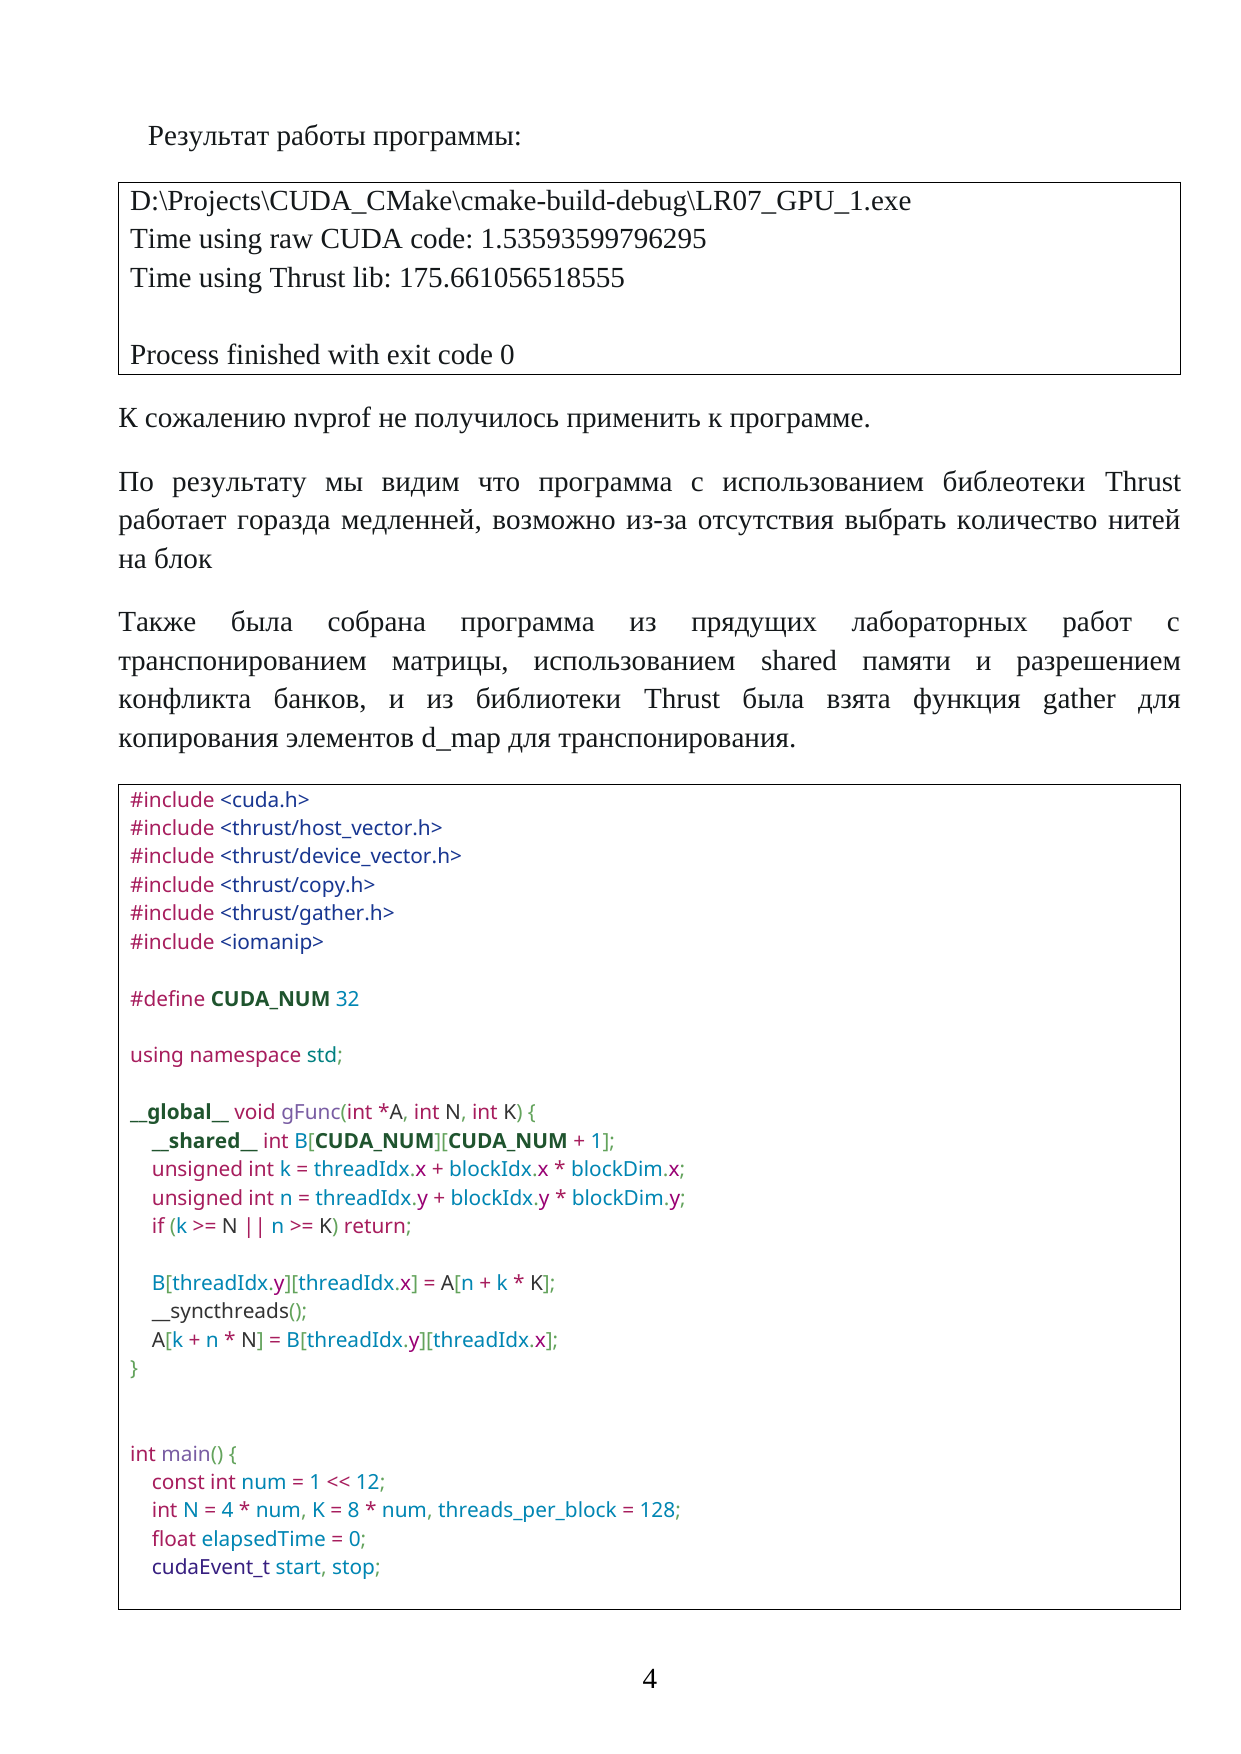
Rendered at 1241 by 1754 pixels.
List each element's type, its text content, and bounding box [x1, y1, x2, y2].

text Результат работы программы: [118, 118, 1181, 152]
text Также была собрана программа из прядущих лабораторных работ с транспонированием матрицы, использованием shared памяти и разрешением конфликта банков, и из библиотеки Thrust была взята функция gather для копирования элементов d_map для транспонирования. [118, 604, 1181, 754]
text К сожалению nvprof не получилось применить к программе. [118, 400, 1181, 434]
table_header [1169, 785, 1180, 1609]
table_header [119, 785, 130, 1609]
table_header D:\Projects\CUDA_CMake\cmake-build-debug\LR07_GPU_1.exe Time using raw CUDA code: 1.53593599796295 Time using Thrust lib: 175.661056518555 Process finished with exit code 0 [119, 183, 1180, 374]
text По результату мы видим что программа с использованием библеотеки Thrust работает горазда медленней, возможно из-за отсутствия выбрать количество нитей на блок [118, 464, 1181, 574]
